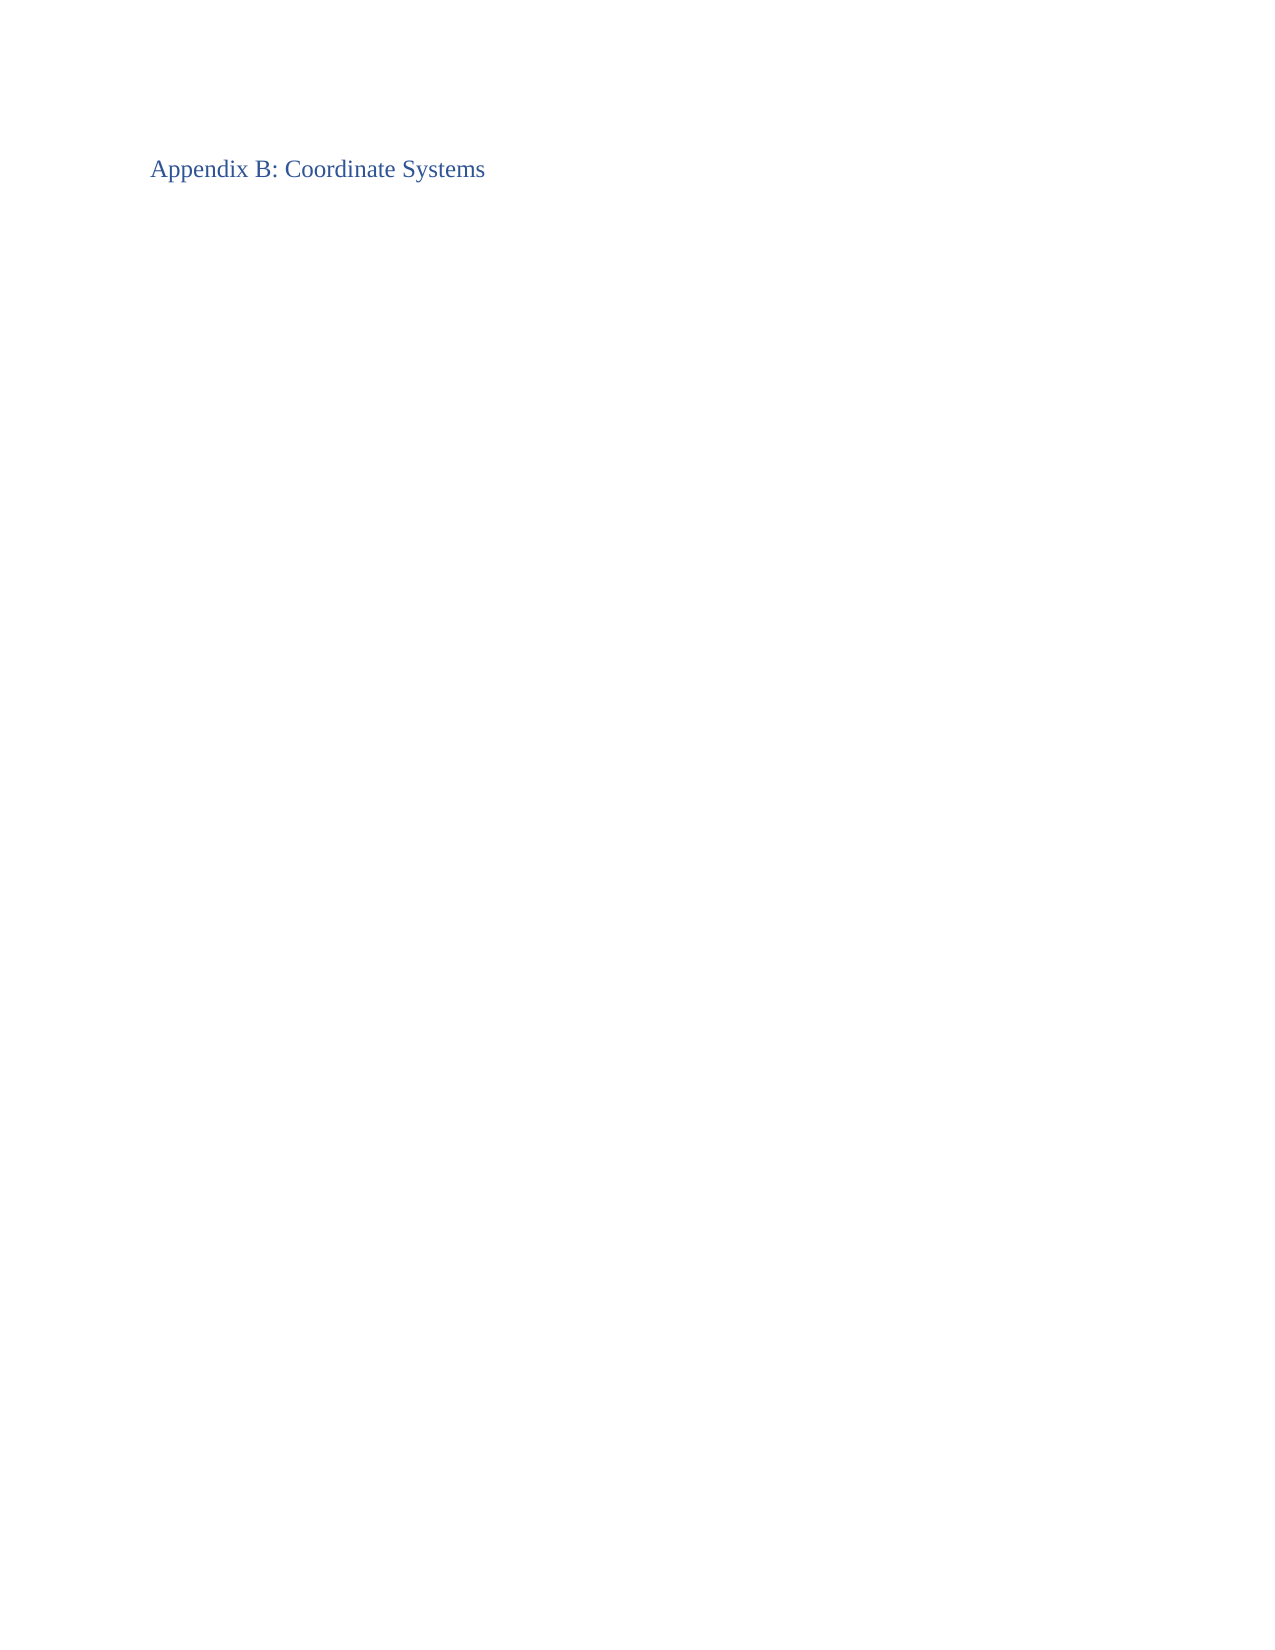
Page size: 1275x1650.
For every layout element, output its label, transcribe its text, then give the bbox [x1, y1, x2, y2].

subtitle Appendix B: Coordinate Systems [150, 154, 1125, 183]
